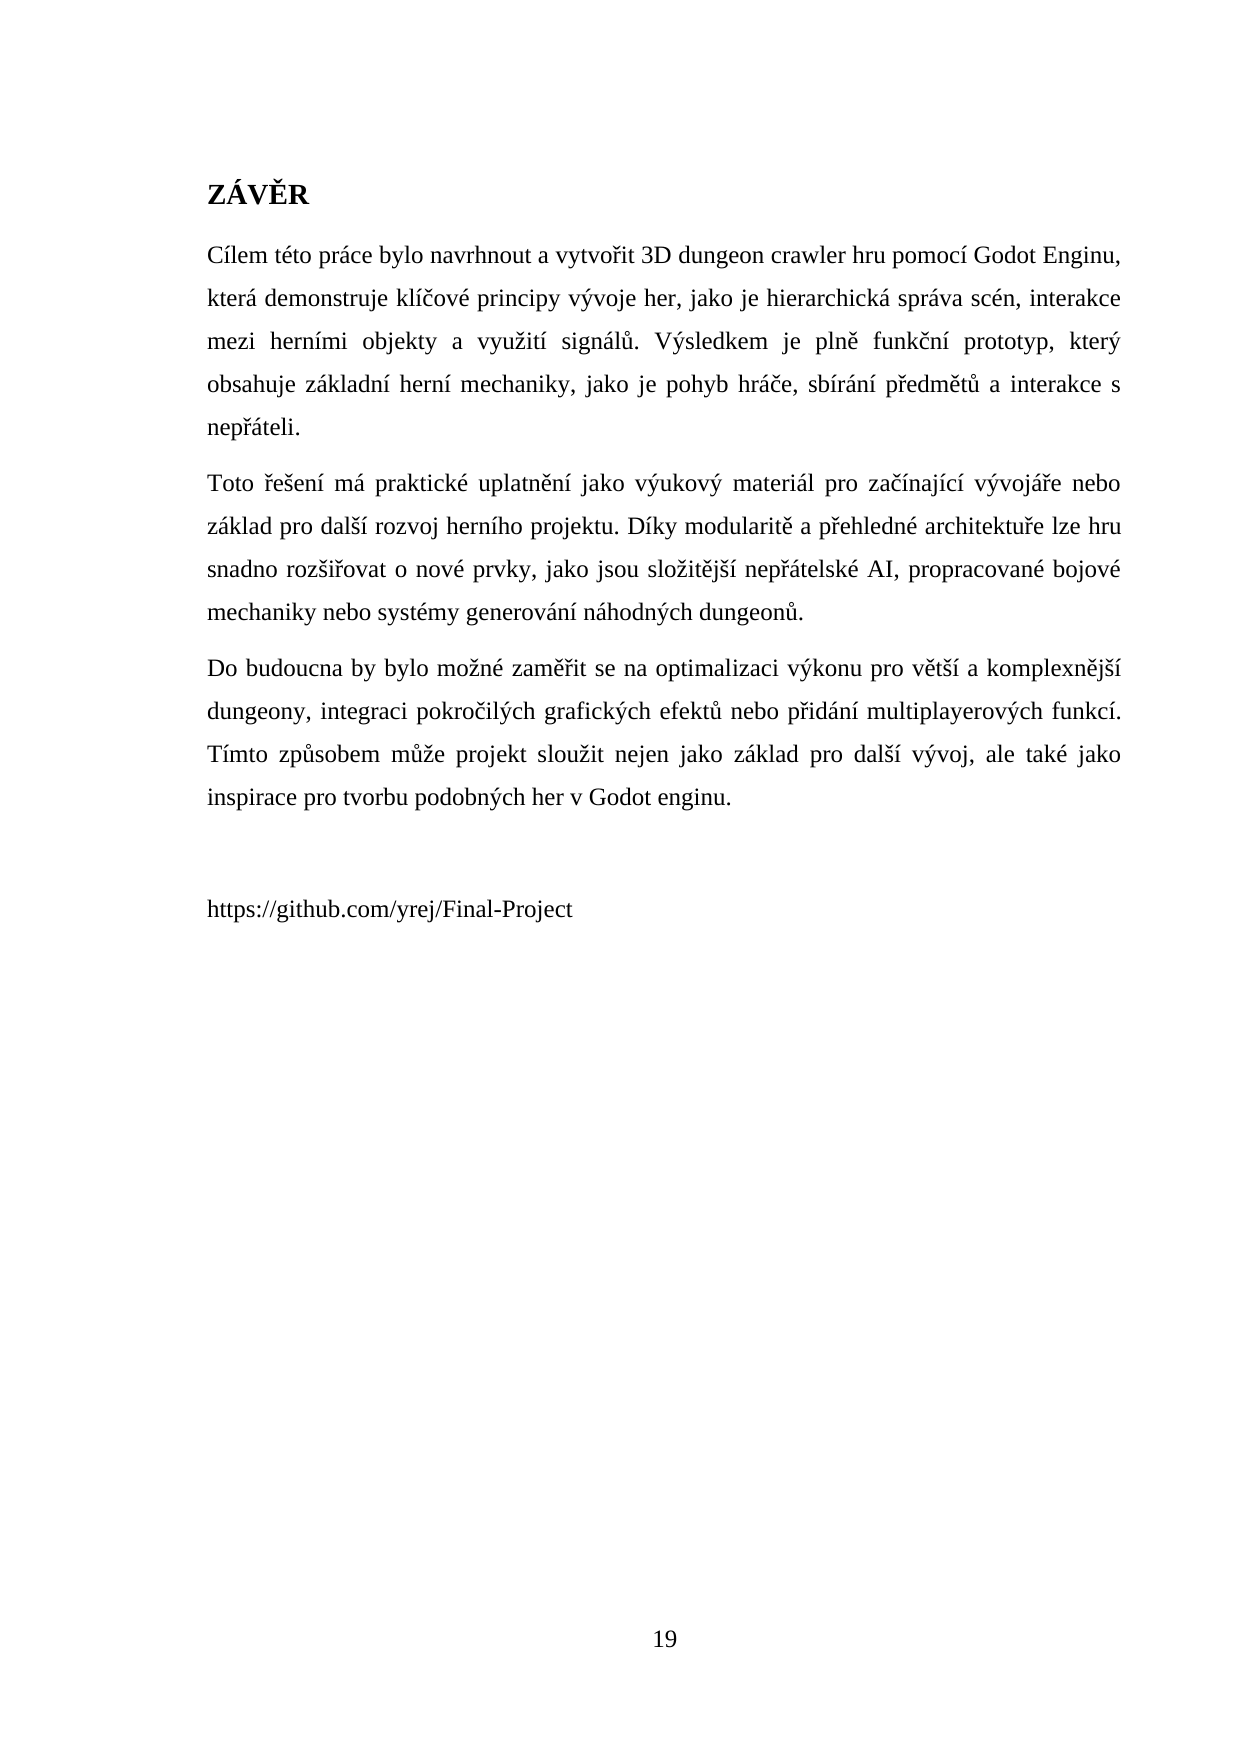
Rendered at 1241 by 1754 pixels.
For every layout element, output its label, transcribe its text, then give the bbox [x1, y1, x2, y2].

text Cílem této práce bylo navrhnout a vytvořit 3D dungeon crawler hru pomocí Godot Enginu, která demonstruje klíčové principy vývoje her, jako je hierarchická správa scén, interakce mezi herními objekty a využití signálů. Výsledkem je plně funkční prototyp, který obsahuje základní herní mechaniky, jako je pohyb hráče, sbírání předmětů a interakce s nepřáteli. [207, 240, 1122, 441]
subtitle Závěr [207, 177, 1122, 211]
text Do budoucna by bylo možné zaměřit se na optimalizaci výkonu pro větší a komplexnější dungeony, integraci pokročilých grafických efektů nebo přidání multiplayerových funkcí. Tímto způsobem může projekt sloužit nejen jako základ pro další vývoj, ale také jako inspirace pro tvorbu podobných her v Godot enginu. [207, 653, 1122, 811]
text https://github.com/yrej/Final-Project [207, 894, 1122, 922]
text Toto řešení má praktické uplatnění jako výukový materiál pro začínající vývojáře nebo základ pro další rozvoj herního projektu. Díky modularitě a přehledné architektuře lze hru snadno rozšiřovat o nové prvky, jako jsou složitější nepřátelské AI, propracované bojové mechaniky nebo systémy generování náhodných dungeonů. [207, 468, 1122, 626]
